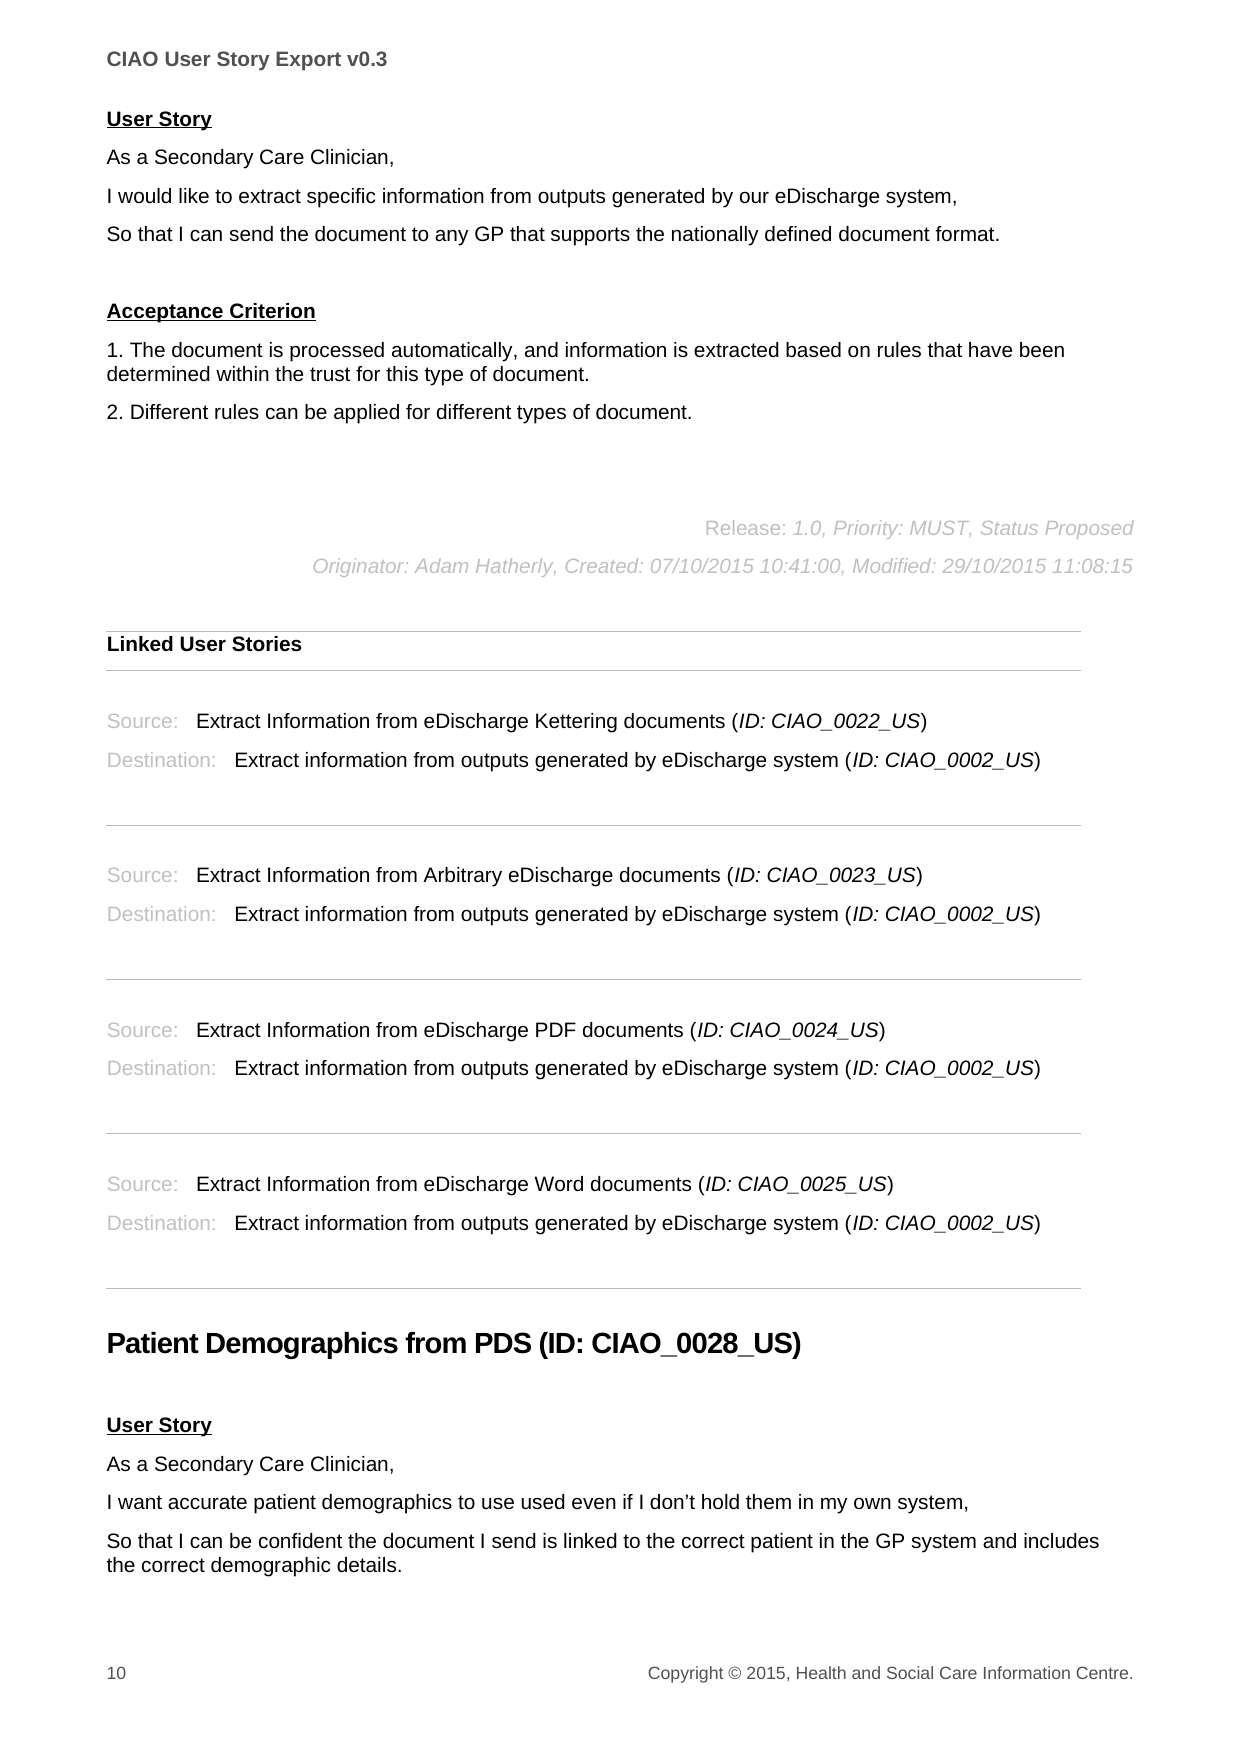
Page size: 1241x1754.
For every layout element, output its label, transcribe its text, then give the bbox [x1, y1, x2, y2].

text So that I can be confident the document I send is linked to the correct patient in the GP system and includes the correct demographic details. [106, 1529, 1134, 1577]
text 1. The document is processed automatically, and information is extracted based on rules that have been determined within the trust for this type of document. [106, 338, 1134, 386]
text So that I can send the document to any GP that supports the nationally defined document format. [106, 222, 1134, 246]
text As a Secondary Care Clinician, [106, 1452, 1134, 1476]
text Acceptance Criterion [106, 299, 1134, 323]
table_cell Source: Extract Information from eDischarge Kettering documents (ID: CIAO_0022_US) Destination: Extract information from outputs generated by eDischarge system (ID: CIAO_0002_US) [106, 671, 1081, 824]
text As a Secondary Care Clinician, [106, 145, 1134, 169]
text Originator: Adam Hatherly, Created: 07/10/2015 10:41:00, Modified: 29/10/2015 11:08:15 [106, 554, 1134, 578]
text User Story [106, 106, 1134, 130]
text 2. Different rules can be applied for different types of document. [106, 400, 1134, 424]
subtitle Patient Demographics from PDS (ID: CIAO_0028_US) [106, 1326, 1134, 1360]
text Release: 1.0, Priority: MUST, Status Proposed [106, 516, 1134, 540]
table_cell Source: Extract Information from Arbitrary eDischarge documents (ID: CIAO_0023_US) Destination: Extract information from outputs generated by eDischarge system (ID: CIAO_0002_US) [106, 826, 1081, 979]
text User Story [106, 1413, 1134, 1437]
text I would like to extract specific information from outputs generated by our eDischarge system, [106, 183, 1134, 207]
text I want accurate patient demographics to use used even if I don’t hold them in my own system, [106, 1490, 1134, 1514]
table_cell Source: Extract Information from eDischarge PDF documents (ID: CIAO_0024_US) Destination: Extract information from outputs generated by eDischarge system (ID: CIAO_0002_US) [106, 980, 1081, 1133]
table_header Linked User Stories [106, 632, 1081, 670]
table_cell Source: Extract Information from eDischarge Word documents (ID: CIAO_0025_US) Destination: Extract information from outputs generated by eDischarge system (ID: CIAO_0002_US) [106, 1134, 1081, 1288]
